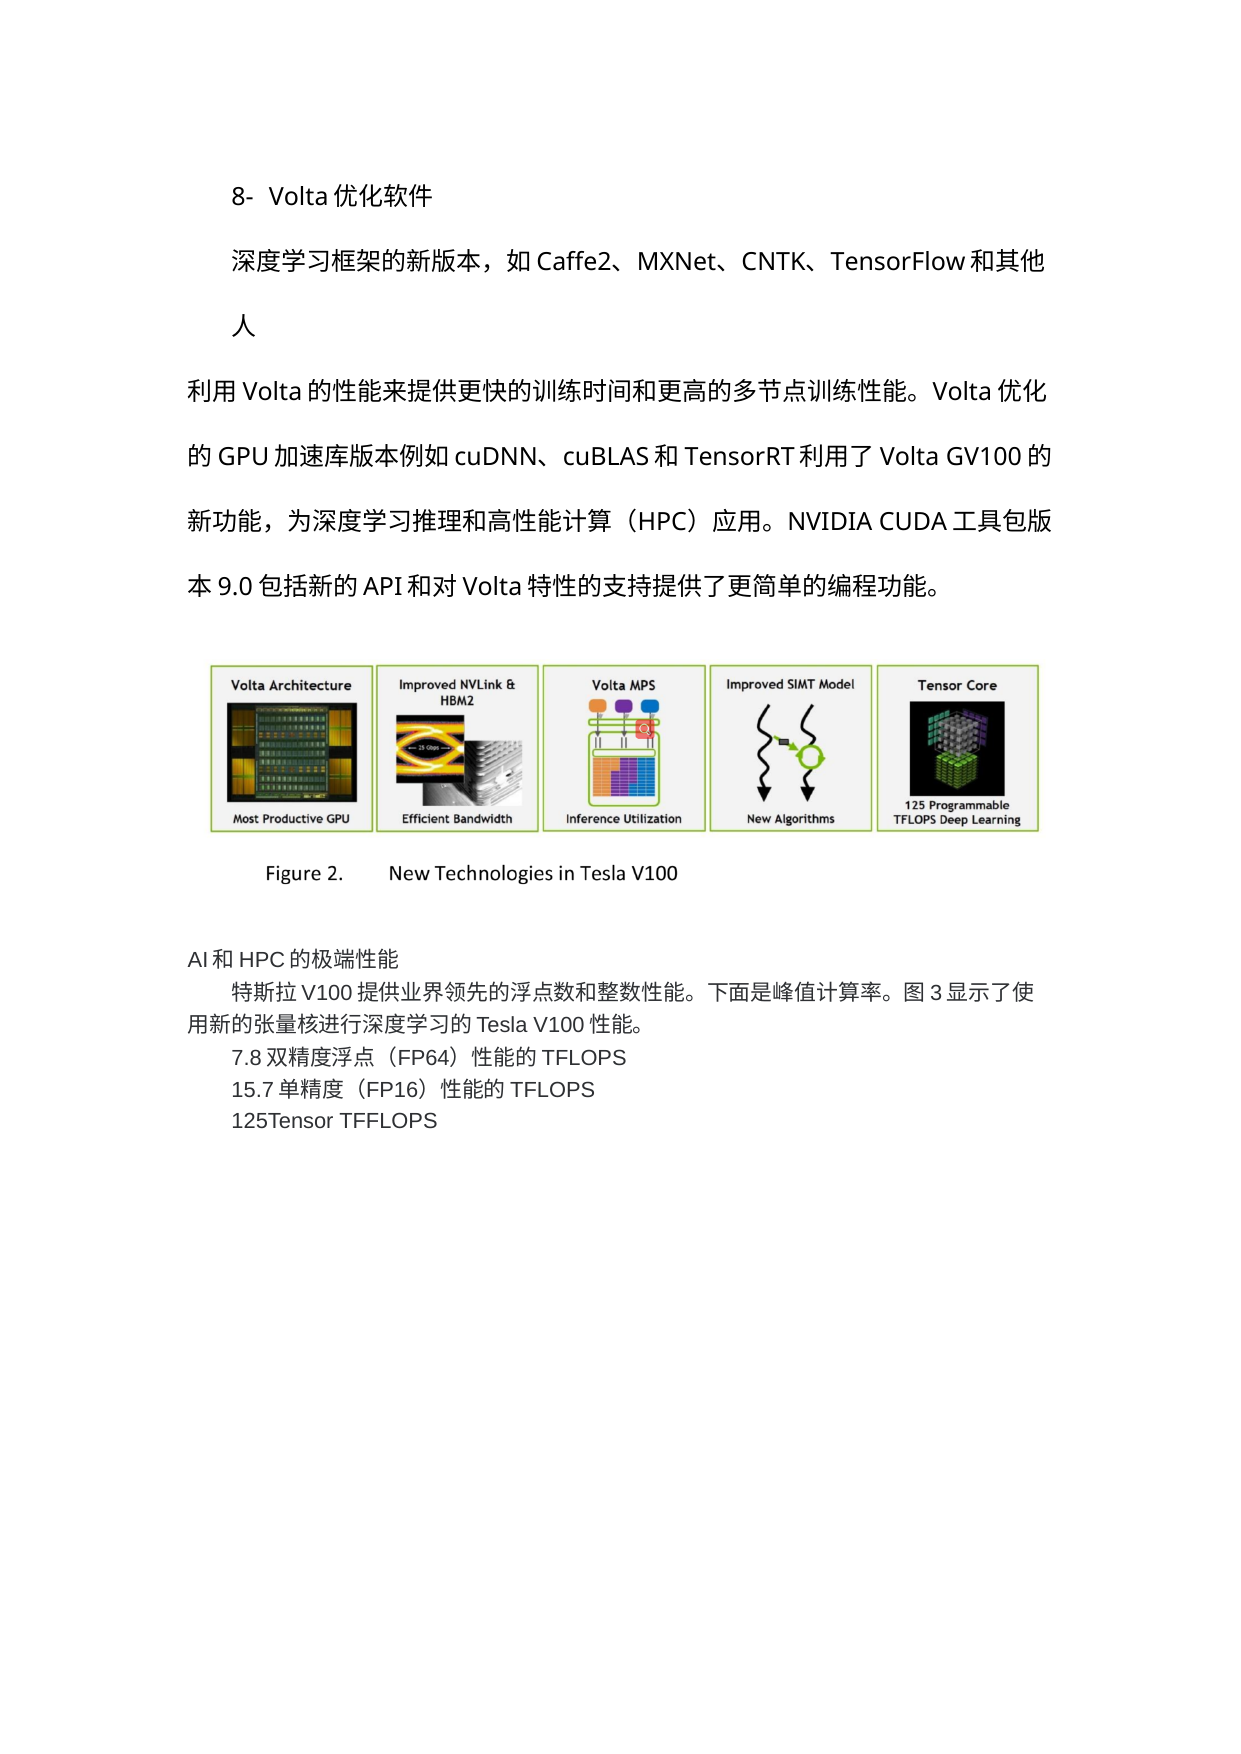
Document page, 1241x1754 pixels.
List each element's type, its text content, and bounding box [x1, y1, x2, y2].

text 深度学习框架的新版本，如Caffe2、MXNet、CNTK、TensorFlow和其他人 [231, 227, 1053, 357]
picture [187, 649, 1053, 894]
text 利用Volta的性能来提供更快的训练时间和更高的多节点训练性能。Volta优化的GPU加速库版本例如cuDNN、cuBLAS和TensorRT利用了Volta GV100的新功能，为深度学习推理和高性能计算（HPC）应用。NVIDIA CUDA工具包版本9.0包括新的API和对Volta特性的支持提供了更简单的编程功能。 [187, 357, 1053, 617]
text 125Tensor TFFLOPS [187, 1104, 1053, 1137]
text 15.7单精度（FP16）性能的TFLOPS [187, 1072, 1053, 1104]
text 特斯拉V100提供业界领先的浮点数和整数性能。下面是峰值计算率。图3显示了使用新的张量核进行深度学习的Tesla V100性能。 [187, 974, 1053, 1039]
text 7.8双精度浮点（FP64）性能的TFLOPS [187, 1039, 1053, 1072]
list Volta优化软件 [231, 162, 1053, 227]
text AI和HPC的极端性能 [187, 942, 1053, 974]
